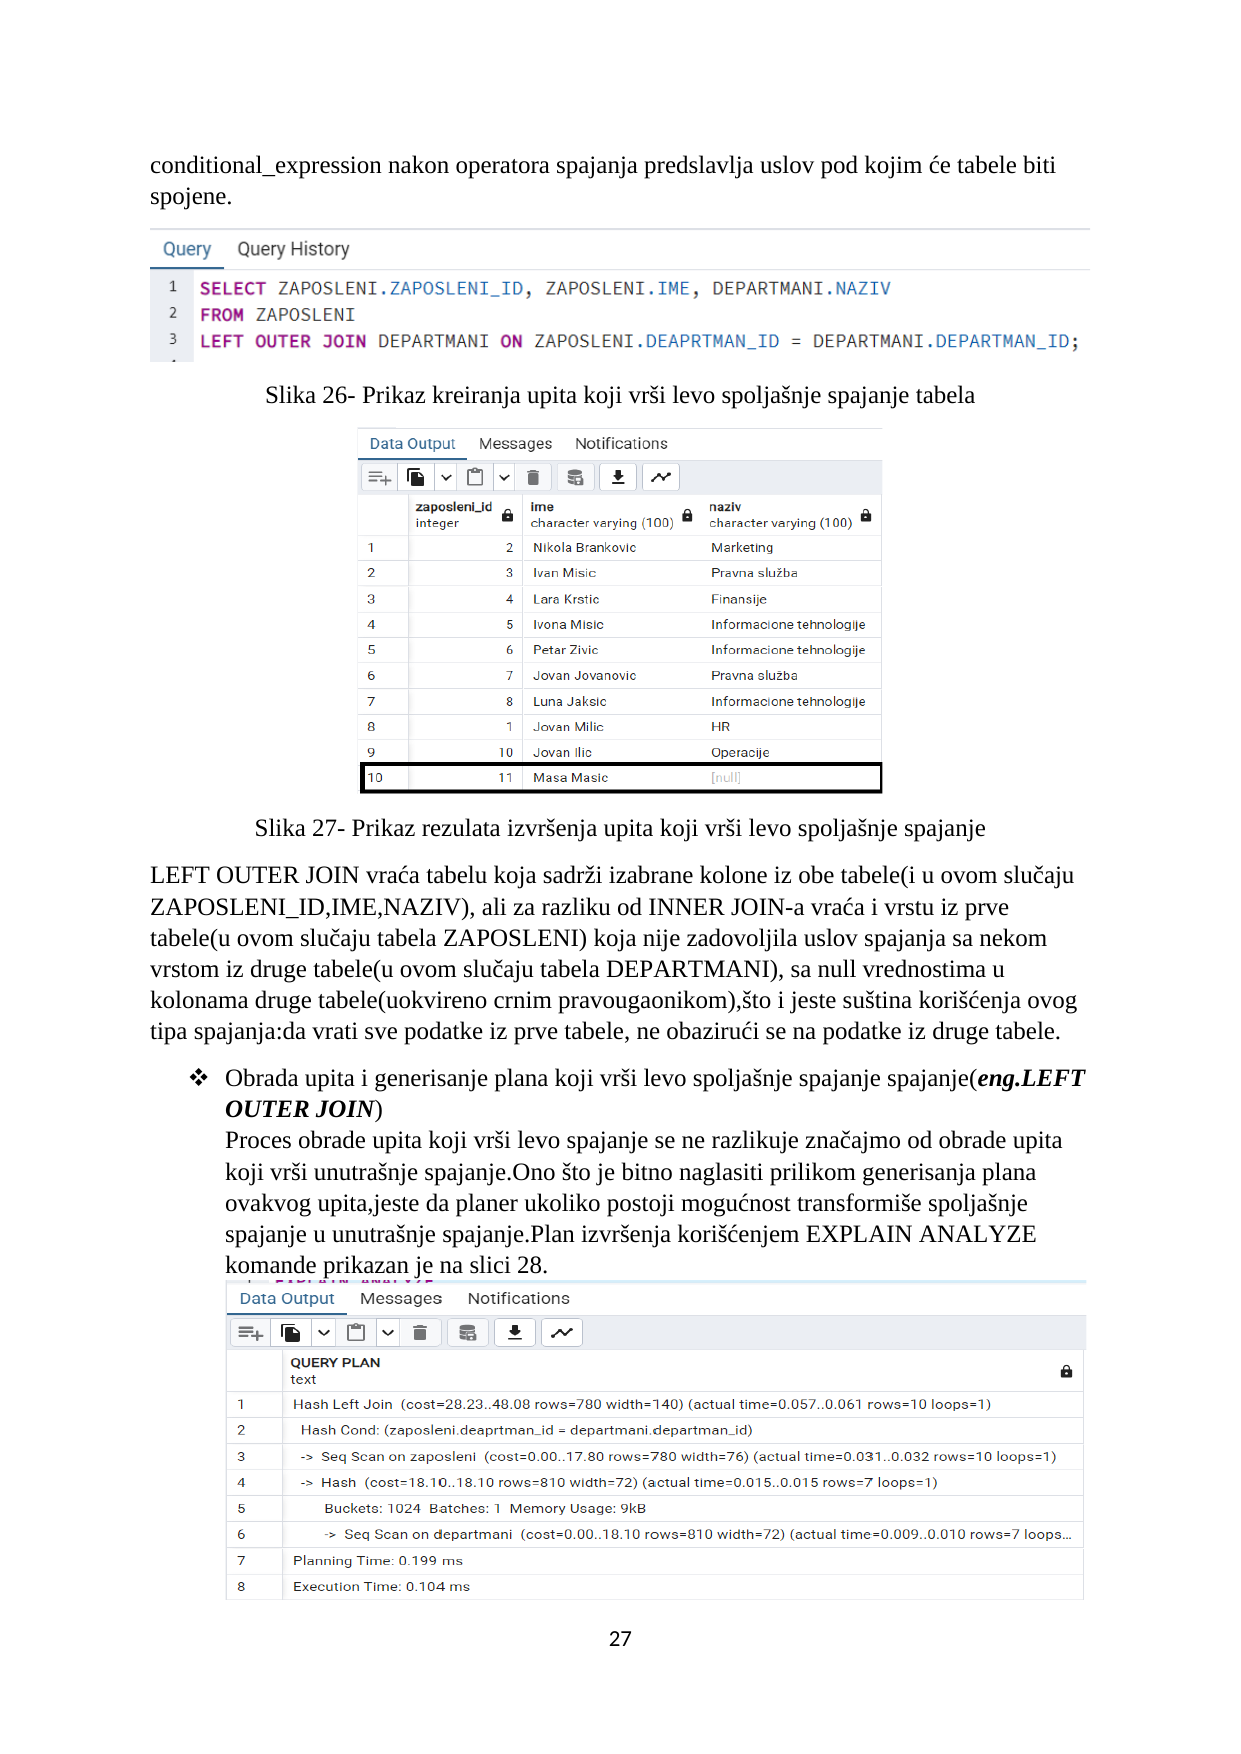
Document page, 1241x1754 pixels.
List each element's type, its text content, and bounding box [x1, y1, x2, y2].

list Proces obrade upita koji vrši levo spajanje se ne razlikuje značajmo od obrade upita koji vrši unutrašnje spajanje.Ono što je bitno naglasiti prilikom generisanja plana ovakvog upita,jeste da planer ukoliko postoji mogućnost transformiše spoljašnje spajanje u unutrašnje spajanje.Plan izvršenja korišćenjem EXPLAIN ANALYZE komande prikazan je na slici 28. [225, 1126, 1090, 1278]
picture [225, 1280, 1087, 1600]
picture [150, 228, 1091, 362]
text Slika 26- Prikaz kreiranja upita koji vrši levo spoljašnje spajanje tabela [150, 380, 1090, 409]
text Slika 27- Prikaz rezulata izvršenja upita koji vrši levo spoljašnje spajanje [150, 813, 1090, 842]
list Obrada upita i generisanje plana koji vrši levo spoljašnje spajanje spajanje(eng.LEFT OUTER JOIN) [187, 1063, 1090, 1123]
text LEFT OUTER JOIN vraća tabelu koja sadrži izabrane kolone iz obe tabele(i u ovom slučaju ZAPOSLENI_ID,IME,NAZIV), ali za razliku od INNER JOIN-a vraća i vrstu iz prve tabele(u ovom slučaju tabela ZAPOSLENI) koja nije zadovoljila uslov spajanja sa nekom vrstom iz druge tabele(u ovom slučaju tabela DEPARTMANI), sa null vrednostima u kolonama druge tabele(uokvireno crnim pravougaonikom),što i jeste suština korišćenja ovog tipa spajanja:da vrati sve podatke iz prve tabele, ne obazirući se na podatke iz druge tabele. [150, 861, 1090, 1044]
picture [357, 427, 883, 794]
